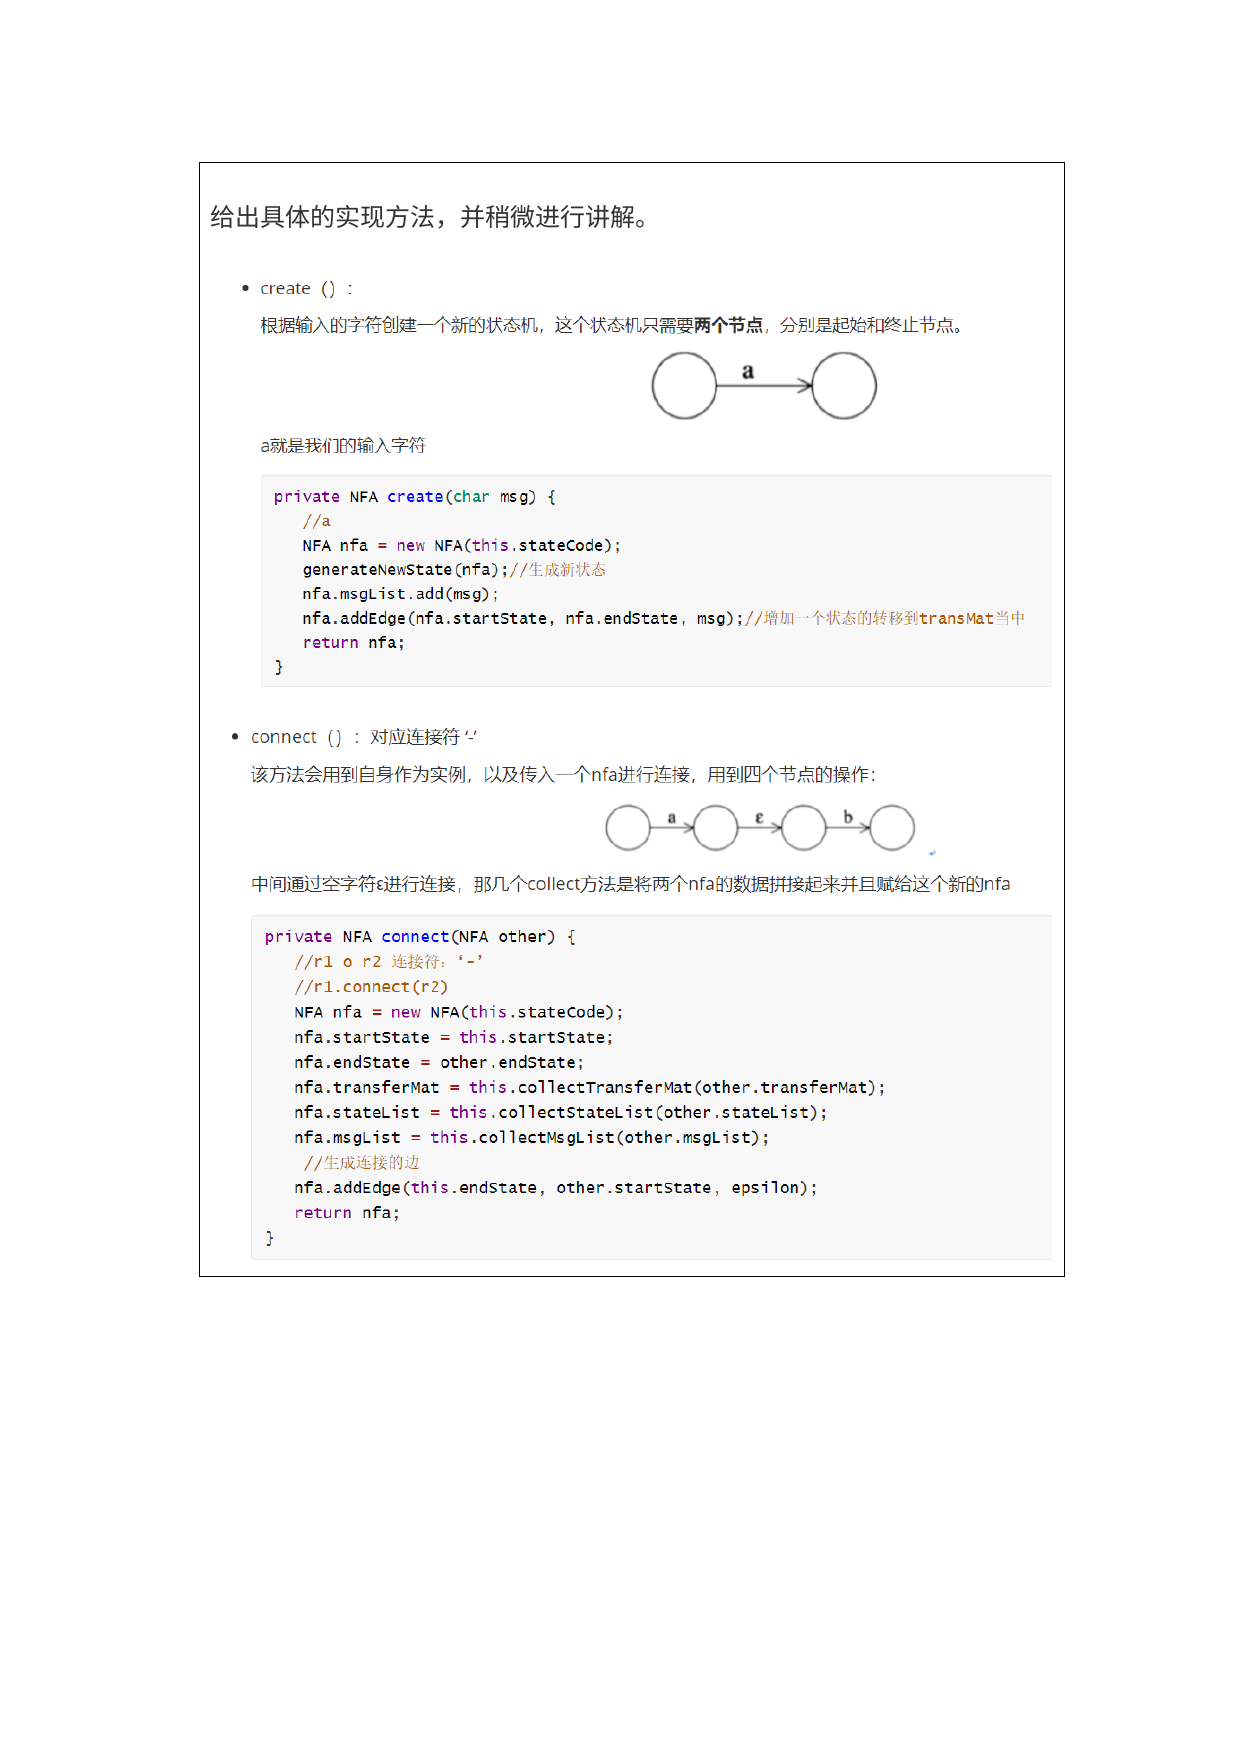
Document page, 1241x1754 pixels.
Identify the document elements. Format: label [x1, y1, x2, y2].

picture [210, 268, 1053, 697]
table_cell [200, 163, 1064, 1276]
picture [210, 723, 1053, 1270]
